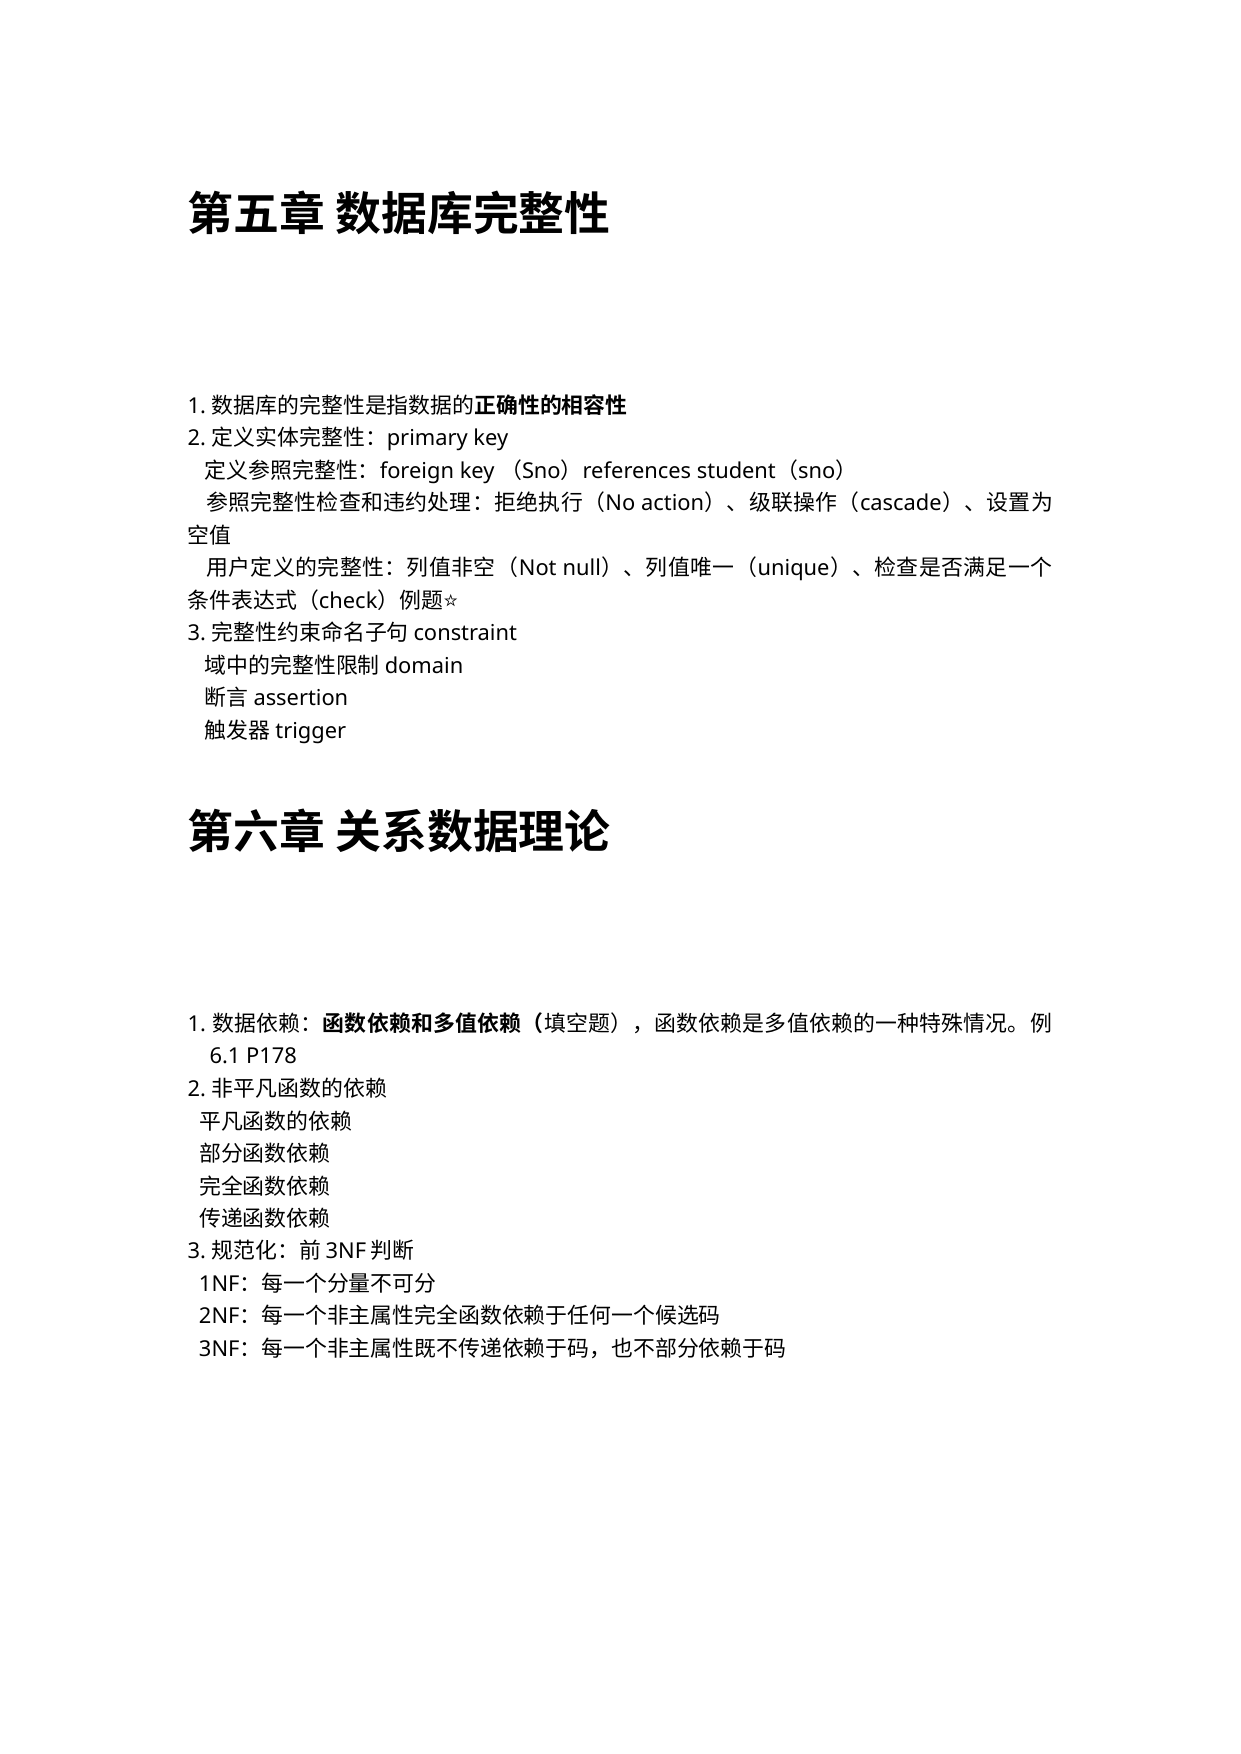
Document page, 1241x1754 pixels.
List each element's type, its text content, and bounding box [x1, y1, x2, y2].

text 触发器 trigger [187, 712, 1053, 745]
text 域中的完整性限制 domain [187, 647, 1053, 680]
text 2. 定义实体完整性：primary key [187, 420, 1053, 452]
text 3. 规范化：前3NF判断 [187, 1233, 1053, 1266]
text 3NF：每一个非主属性既不传递依赖于码，也不部分依赖于码 [187, 1331, 1053, 1363]
subtitle 第五章 数据库完整性 [187, 162, 1053, 259]
text 完全函数依赖 [187, 1168, 1053, 1201]
text 传递函数依赖 [187, 1201, 1053, 1233]
text 用户定义的完整性：列值非空（Not null）、列值唯一（unique）、检查是否满足一个条件表达式（check）例题⭐ [187, 550, 1053, 615]
text 平凡函数的依赖 [187, 1103, 1053, 1136]
text 3. 完整性约束命名子句 constraint [187, 615, 1053, 647]
text 断言 assertion [187, 680, 1053, 712]
text 2NF：每一个非主属性完全函数依赖于任何一个候选码 [187, 1298, 1053, 1331]
text 2. 非平凡函数的依赖 [187, 1071, 1053, 1103]
text 定义参照完整性：foreign key （Sno）references student（sno） [187, 452, 1053, 485]
text 1. 数据依赖：函数依赖和多值依赖（填空题），函数依赖是多值依赖的一种特殊情况。例6.1 P178 [187, 1006, 1053, 1071]
text 1NF：每一个分量不可分 [187, 1266, 1053, 1298]
text 参照完整性检查和违约处理：拒绝执行（No action）、级联操作（cascade）、设置为空值 [187, 485, 1053, 550]
text 部分函数依赖 [187, 1136, 1053, 1168]
text 1. 数据库的完整性是指数据的正确性的相容性 [187, 387, 1053, 420]
subtitle 第六章 关系数据理论 [187, 780, 1053, 878]
